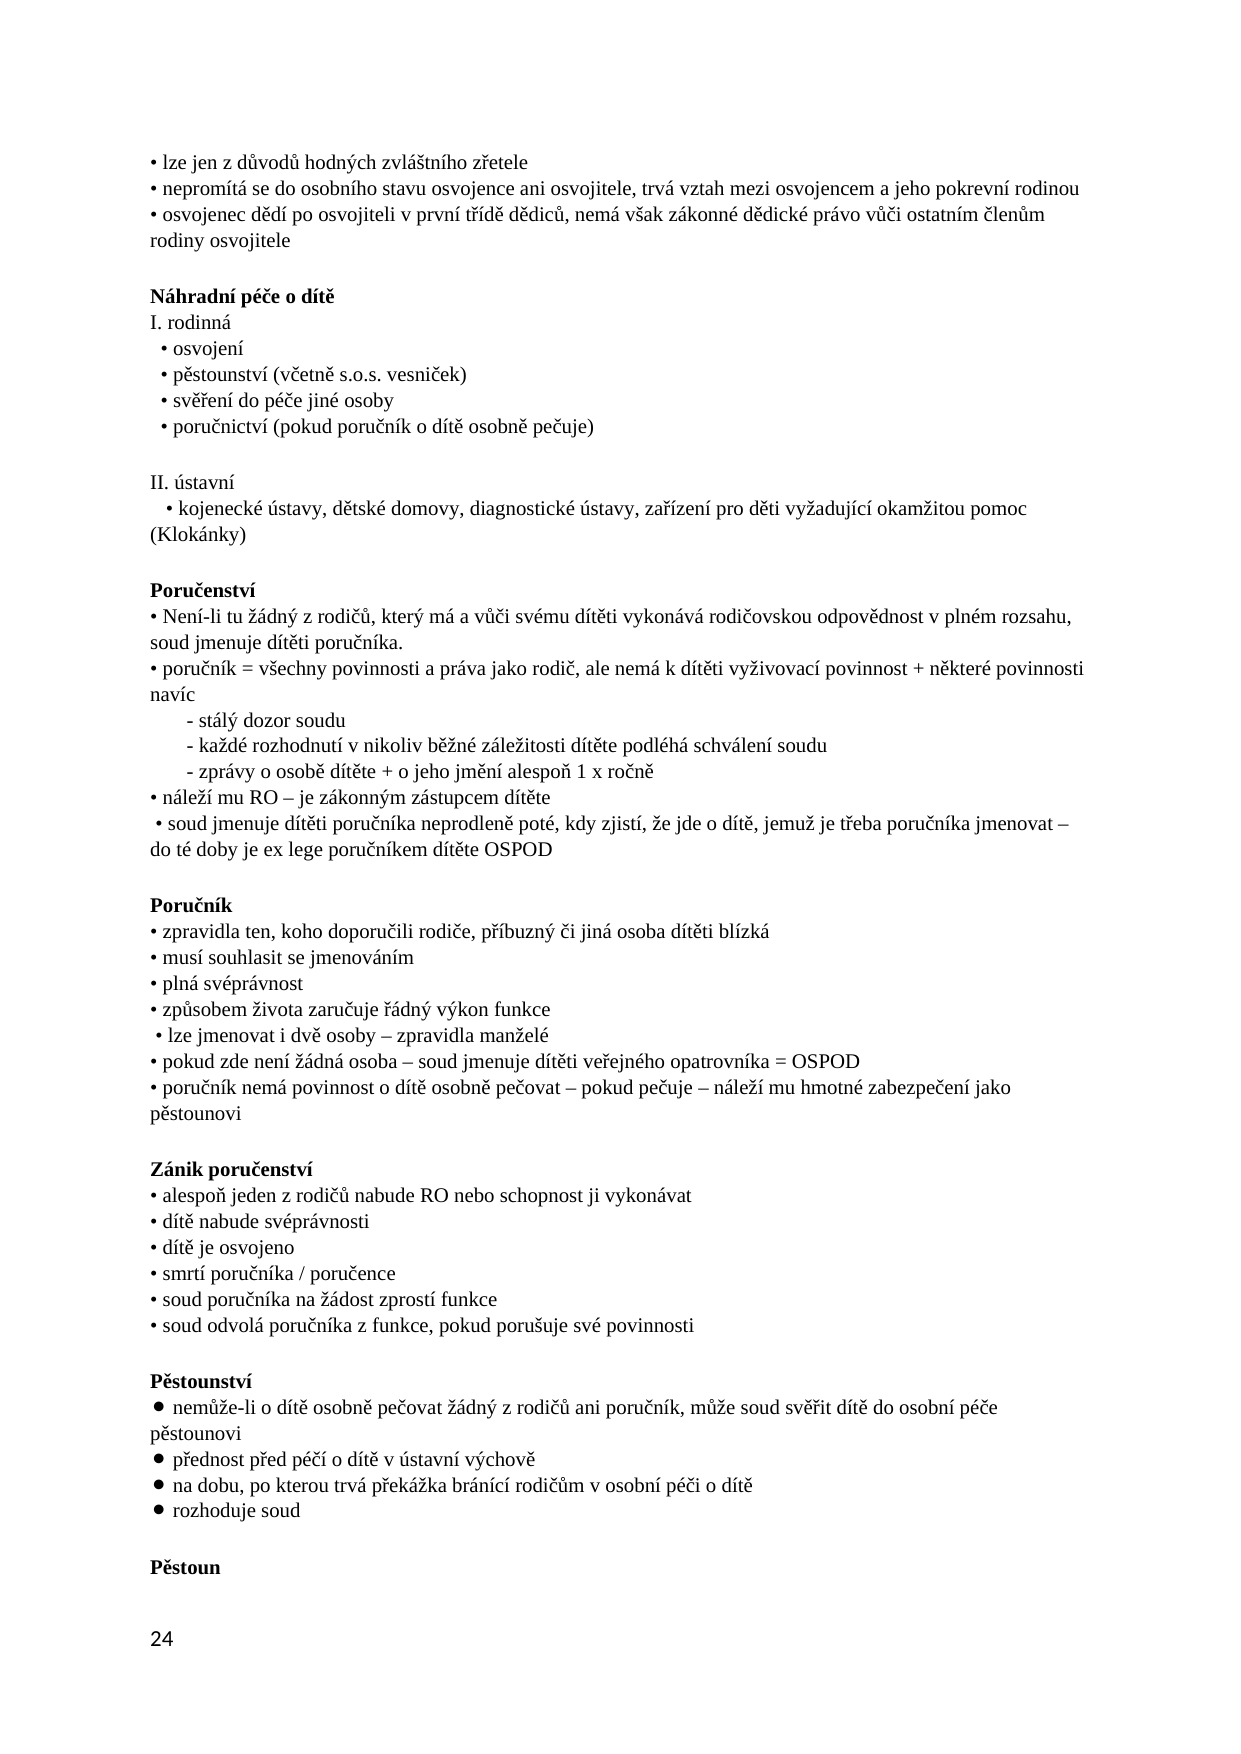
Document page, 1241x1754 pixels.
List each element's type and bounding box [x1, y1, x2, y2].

text [150, 150, 1090, 1579]
